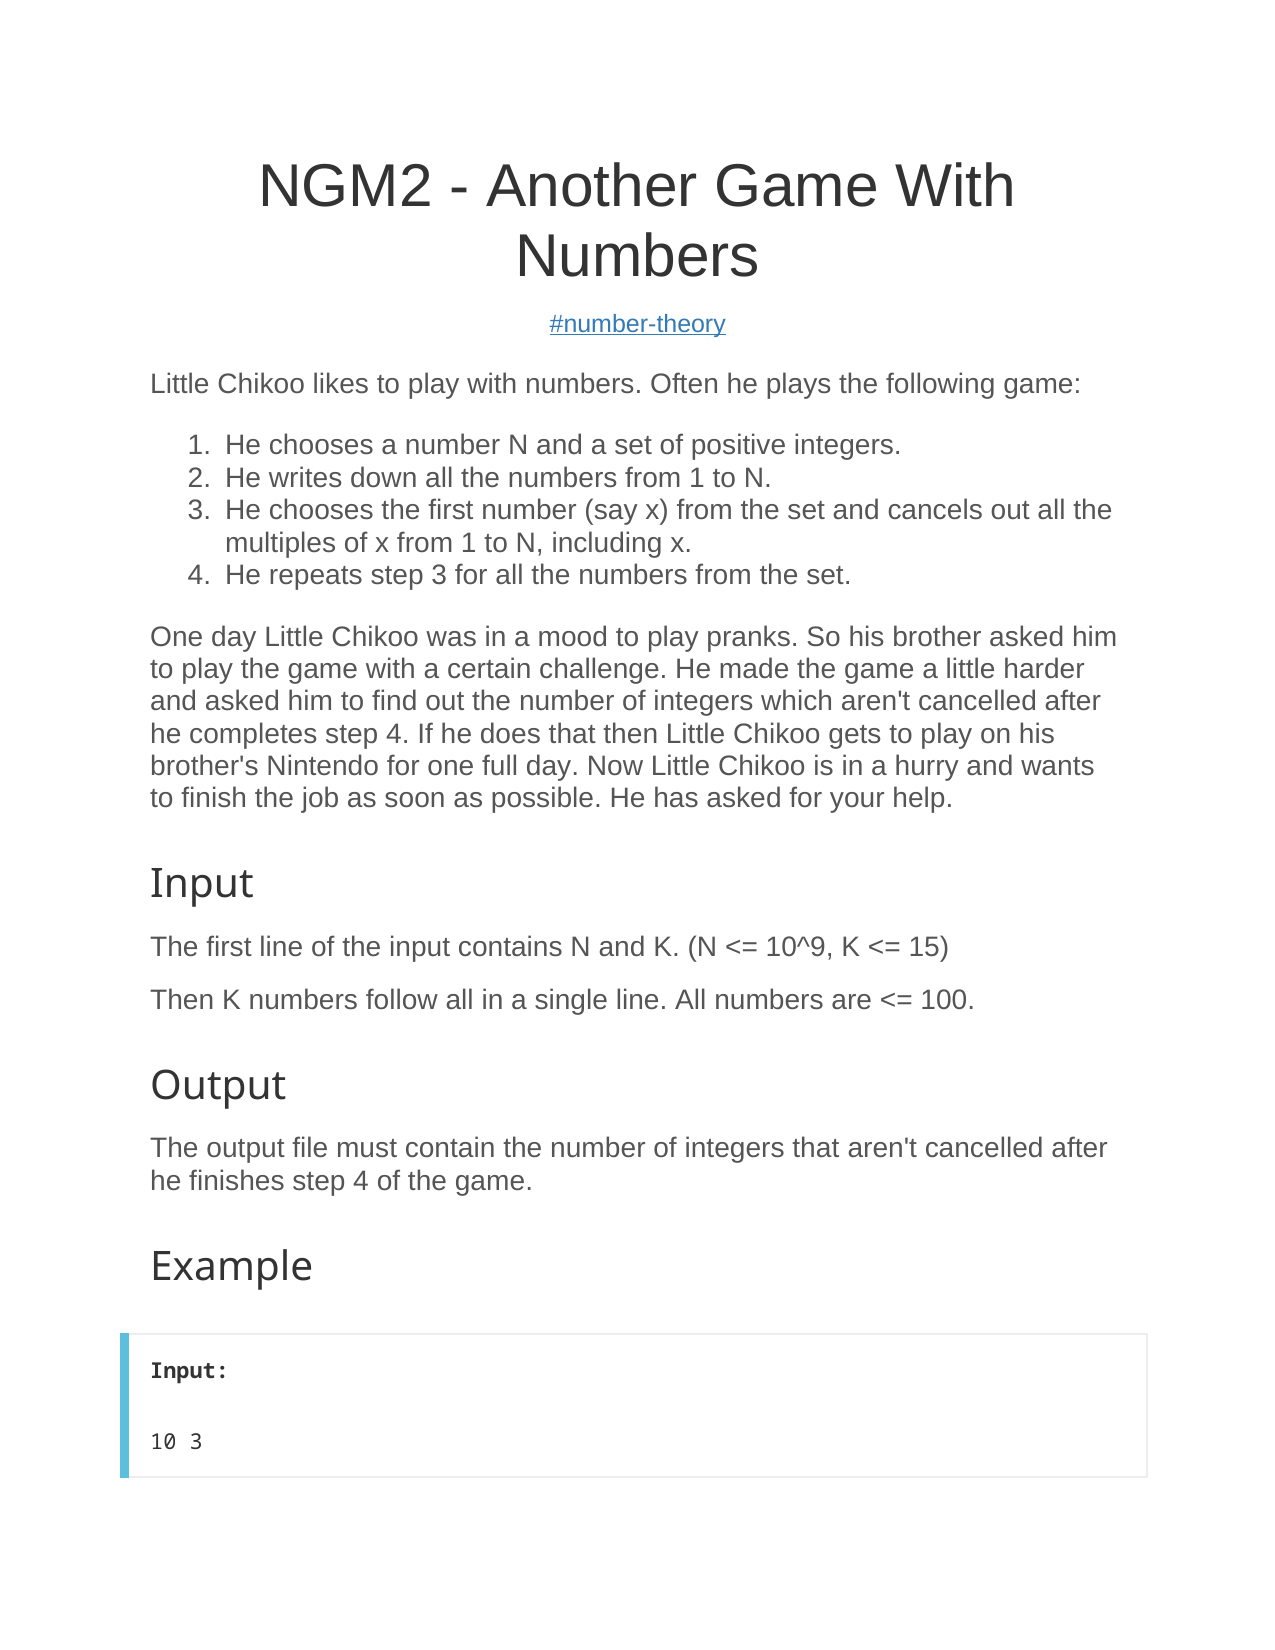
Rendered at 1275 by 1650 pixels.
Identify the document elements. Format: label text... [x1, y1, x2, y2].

text Input: [129, 1335, 1146, 1385]
text Little Chikoo likes to play with numbers. Often he plays the following game: [150, 367, 1125, 399]
text Example [150, 1237, 1125, 1292]
list He writes down all the numbers from 1 to N. [187, 461, 1125, 493]
text Input [150, 854, 1125, 910]
text Then K numbers follow all in a single line. All numbers are <= 100. [150, 983, 1125, 1015]
text One day Little Chikoo was in a mood to play pranks. So his brother asked him to play the game with a certain challenge. He made the game a little harder and asked him to find out the number of integers which aren't cancelled after he completes step 4. If he does that then Little Chikoo gets to play on his brother's Nintendo for one full day. Now Little Chikoo is in a hurry and wants to finish the job as soon as possible. He has asked for your help. [150, 619, 1125, 814]
text The output file must contain the number of integers that aren't cancelled after he finishes step 4 of the game. [150, 1131, 1125, 1196]
text NGM2 - Another Game With Numbers [150, 150, 1125, 289]
text #number-theory [150, 309, 1125, 338]
text The first line of the input contains N and K. (N <= 10^9, K <= 15) [150, 930, 1125, 962]
text 10 3 [129, 1403, 1146, 1476]
text Output [150, 1056, 1125, 1111]
list He chooses a number N and a set of positive integers. [187, 428, 1125, 461]
list He repeats step 3 for all the numbers from the set. [187, 558, 1125, 590]
list He chooses the first number (say x) from the set and cancels out all the multiples of x from 1 to N, including x. [187, 493, 1125, 558]
